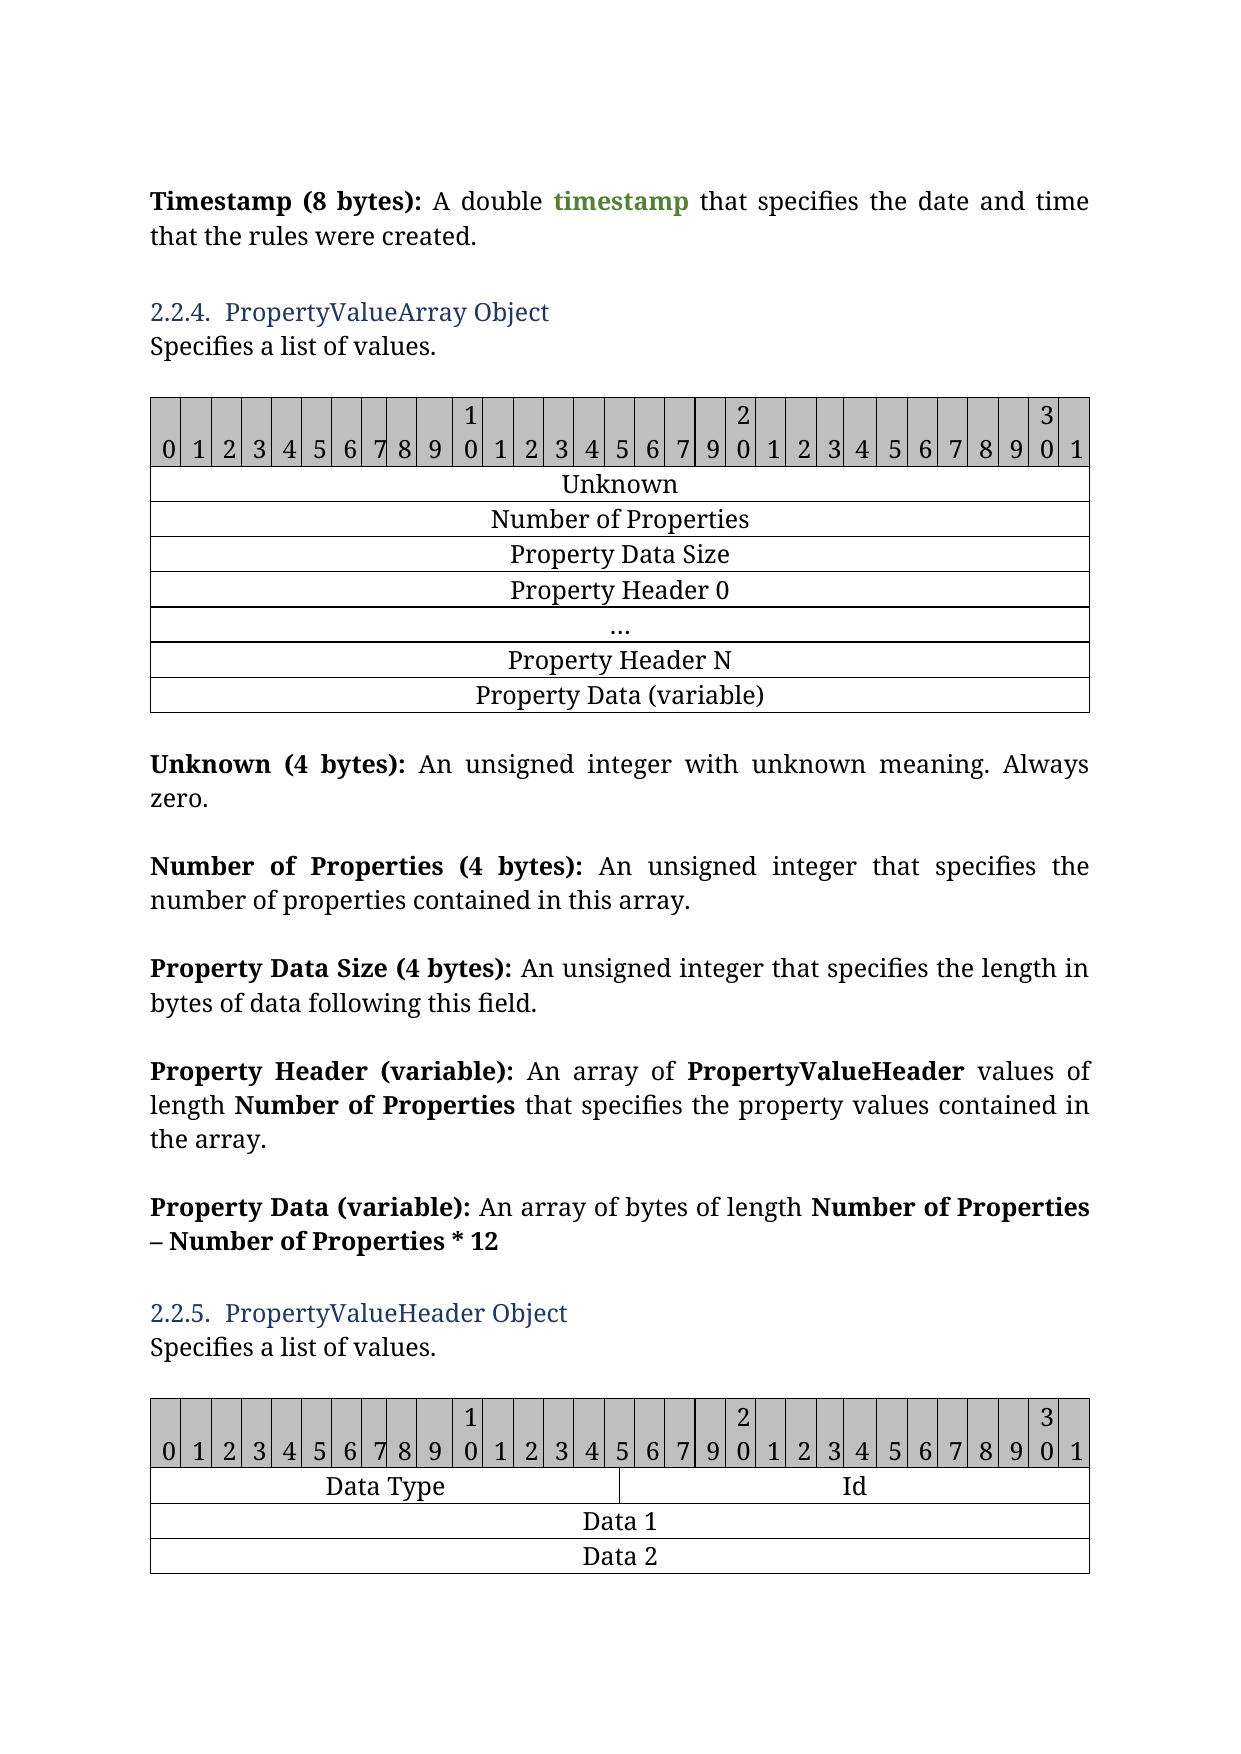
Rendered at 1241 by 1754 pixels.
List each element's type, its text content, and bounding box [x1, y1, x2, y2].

table_header 9 [999, 398, 1028, 466]
table_header 1 [181, 398, 211, 466]
table_header 5 [877, 398, 907, 466]
table_header 0 [151, 1399, 180, 1467]
table_header 2 [212, 398, 241, 466]
table_cell Id [620, 1468, 1089, 1502]
table_cell Property Header N [151, 643, 1089, 677]
table_header 1 [181, 1399, 211, 1467]
table_header 3 [242, 398, 271, 466]
table_header 2 [514, 398, 543, 466]
table_header 1 0 [453, 1399, 482, 1467]
table_header 9 [999, 1399, 1028, 1467]
table_cell Unknown [151, 467, 1089, 501]
table_header 4 [844, 1399, 876, 1467]
table_header 5 [302, 398, 331, 466]
table_header 7 [362, 1399, 386, 1467]
table_header 7 [362, 398, 386, 466]
table_header 7 [665, 1399, 694, 1467]
text Number of Properties (4 bytes): An unsigned integer that specifies the number of properties contained in this array. [150, 849, 1090, 917]
table_header 1 [756, 1399, 785, 1467]
table_header 9 [696, 1399, 725, 1467]
table_header 4 [844, 398, 876, 466]
table_header 1 [483, 398, 513, 466]
table_header 1 0 [453, 398, 482, 466]
table_header 4 [272, 1399, 301, 1467]
table_header 5 [302, 1399, 331, 1467]
table_cell Property Data Size [151, 537, 1089, 571]
table_header 3 [817, 398, 843, 466]
table_header 6 [635, 398, 664, 466]
table_header 6 [908, 398, 937, 466]
table_header 3 [544, 1399, 573, 1467]
table_header 8 [968, 398, 998, 466]
table_header 7 [938, 398, 967, 466]
table_header 6 [635, 1399, 664, 1467]
table_header 5 [605, 1399, 634, 1467]
table_header 9 [696, 398, 725, 466]
table_header 3 [544, 398, 573, 466]
text Property Data (variable): An array of bytes of length Number of Properties – Number of Properties * 12 [150, 1189, 1090, 1258]
table_header 2 [212, 1399, 241, 1467]
table_header 7 [665, 398, 694, 466]
table_header 9 [417, 398, 452, 466]
table_header 2 0 [726, 1399, 755, 1467]
table_header 3 0 [1029, 398, 1058, 466]
table_header 3 [242, 1399, 271, 1467]
table_header 4 [272, 398, 301, 466]
table_header 7 [938, 1399, 967, 1467]
table_header 1 [756, 398, 785, 466]
table_header 2 [514, 1399, 543, 1467]
table_cell … [151, 608, 1089, 641]
table_header 4 [574, 398, 604, 466]
table_header 5 [877, 1399, 907, 1467]
table_header 5 [605, 398, 634, 466]
text Property Header (variable): An array of PropertyValueHeader values of length Number of Properties that specifies the property values contained in the array. [150, 1053, 1090, 1156]
table_header 6 [332, 398, 361, 466]
text Property Data Size (4 bytes): An unsigned integer that specifies the length in bytes of data following this field. [150, 951, 1090, 1019]
table_header 2 [786, 398, 816, 466]
text Timestamp (8 bytes): A double timestamp that specifies the date and time that the rules were created. [150, 184, 1090, 252]
table_cell Property Data (variable) [151, 678, 1089, 712]
table_header 3 [817, 1399, 843, 1467]
table_cell Property Header 0 [151, 572, 1089, 606]
subtitle PropertyValueHeader Object [150, 1296, 1090, 1330]
table_header 8 [387, 1399, 416, 1467]
table_header 6 [332, 1399, 361, 1467]
table_header 1 [1059, 398, 1089, 466]
table_header 9 [417, 1399, 452, 1467]
table_header 2 0 [726, 398, 755, 466]
table_cell Data Type [151, 1468, 619, 1502]
text Unknown (4 bytes): An unsigned integer with unknown meaning. Always zero. [150, 747, 1090, 815]
table_header 8 [387, 398, 416, 466]
table_header 8 [968, 1399, 998, 1467]
table_header 0 [151, 398, 180, 466]
table_cell Data 2 [151, 1539, 1089, 1573]
table_cell Number of Properties [151, 502, 1089, 536]
table_header 4 [574, 1399, 604, 1467]
table_cell Data 1 [151, 1504, 1089, 1537]
table_header 6 [908, 1399, 937, 1467]
table_header 1 [483, 1399, 513, 1467]
subtitle PropertyValueArray Object [150, 294, 1090, 329]
table_header 2 [786, 1399, 816, 1467]
text Specifies a list of values. [150, 1330, 1090, 1364]
table_header 1 [1059, 1399, 1089, 1467]
table_header 3 0 [1029, 1399, 1058, 1467]
text Specifies a list of values. [150, 329, 1090, 363]
